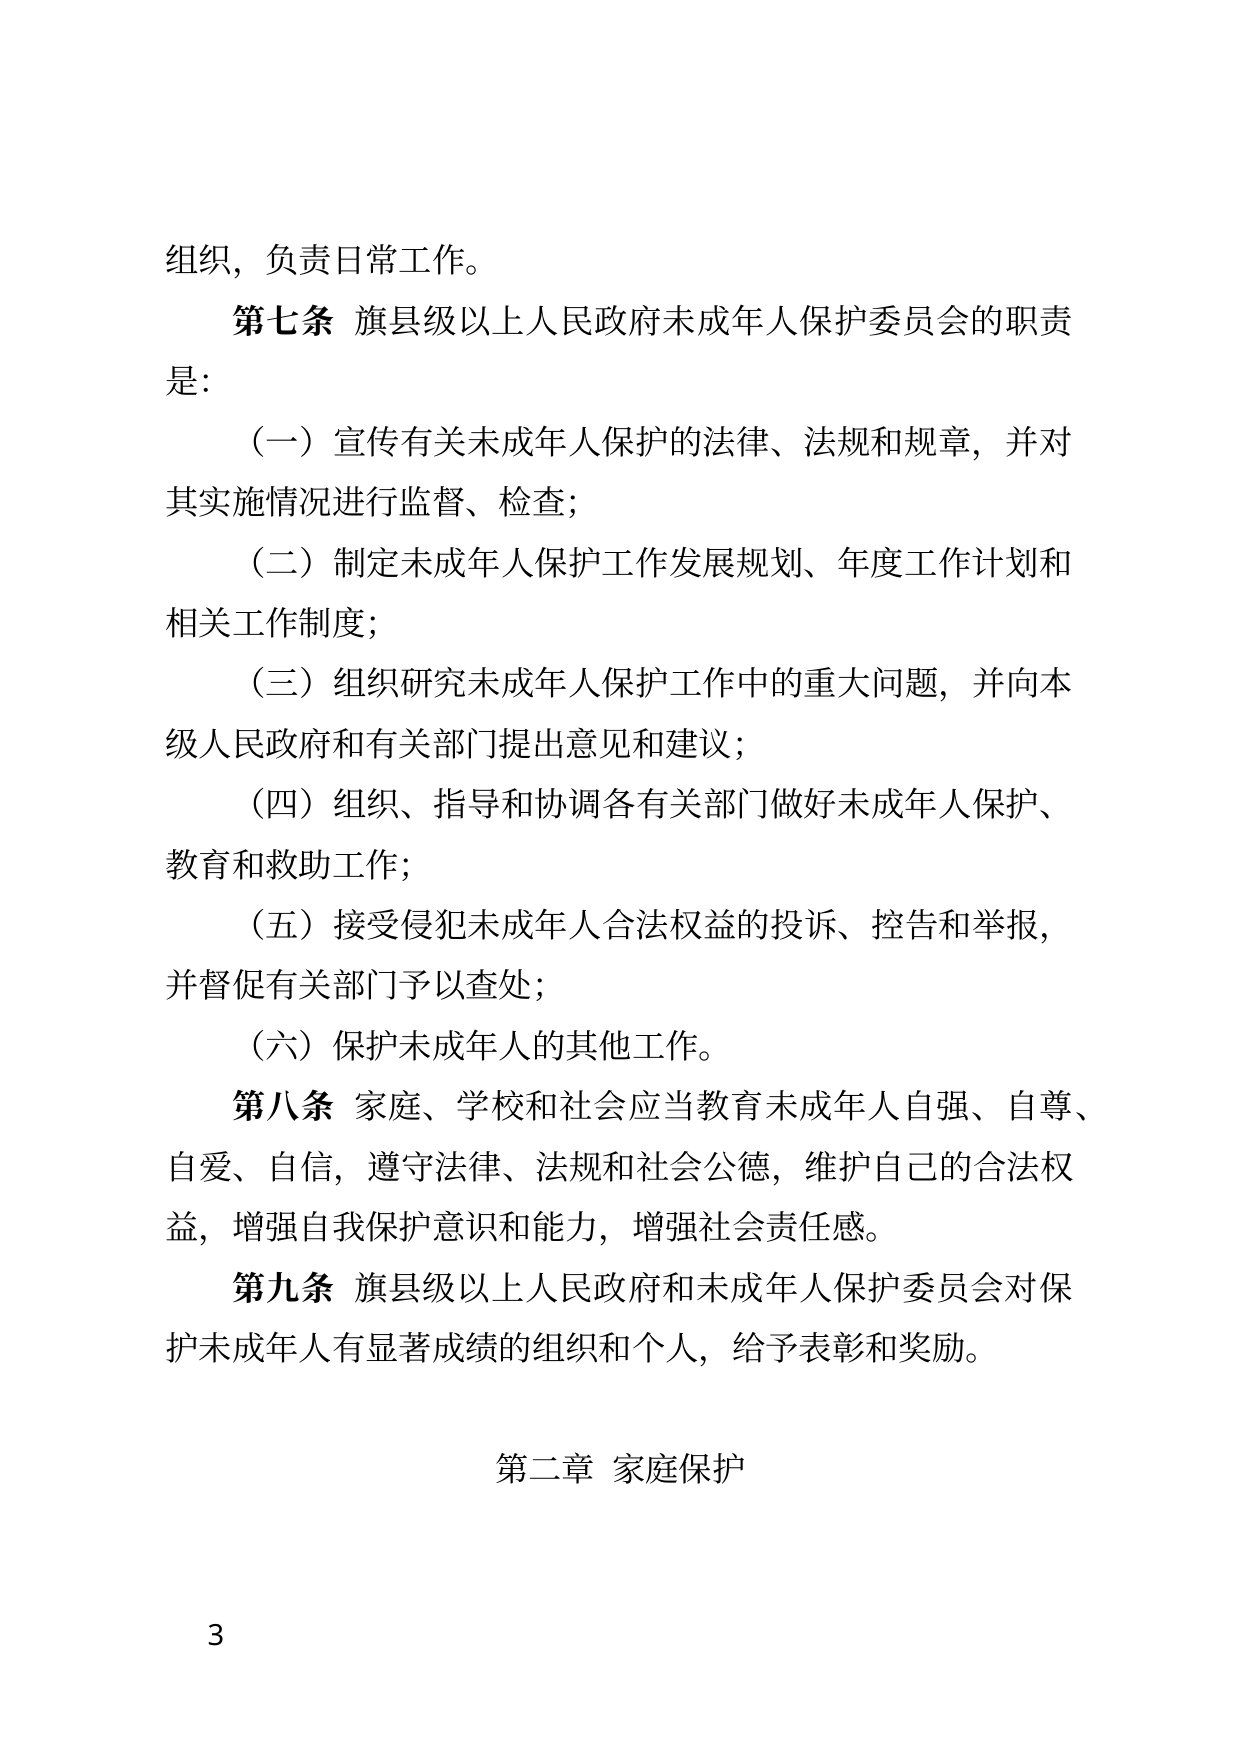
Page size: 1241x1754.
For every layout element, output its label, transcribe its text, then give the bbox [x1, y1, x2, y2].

text （五）接受侵犯未成年人合法权益的投诉、控告和举报，并督促有关部门予以查处； [165, 889, 1075, 1010]
text 第九条 旗县级以上人民政府和未成年人保护委员会对保护未成年人有显著成绩的组织和个人，给予表彰和奖励。 [165, 1252, 1075, 1372]
text （四）组织、指导和协调各有关部门做好未成年人保护、教育和救助工作； [165, 768, 1075, 889]
text 第二章 家庭保护 [165, 1433, 1075, 1493]
text （三）组织研究未成年人保护工作中的重大问题，并向本级人民政府和有关部门提出意见和建议； [165, 647, 1075, 768]
text （二）制定未成年人保护工作发展规划、年度工作计划和相关工作制度； [165, 527, 1075, 647]
text （六）保护未成年人的其他工作。 [165, 1010, 1075, 1070]
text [165, 224, 1075, 285]
text （一）宣传有关未成年人保护的法律、法规和规章，并对其实施情况进行监督、检查； [165, 406, 1075, 527]
text 第七条 旗县级以上人民政府未成年人保护委员会的职责是： [165, 285, 1075, 406]
text 第八条 家庭、学校和社会应当教育未成年人自强、自尊、自爱、自信，遵守法律、法规和社会公德，维护自己的合法权益，增强自我保护意识和能力，增强社会责任感。 [165, 1070, 1075, 1252]
